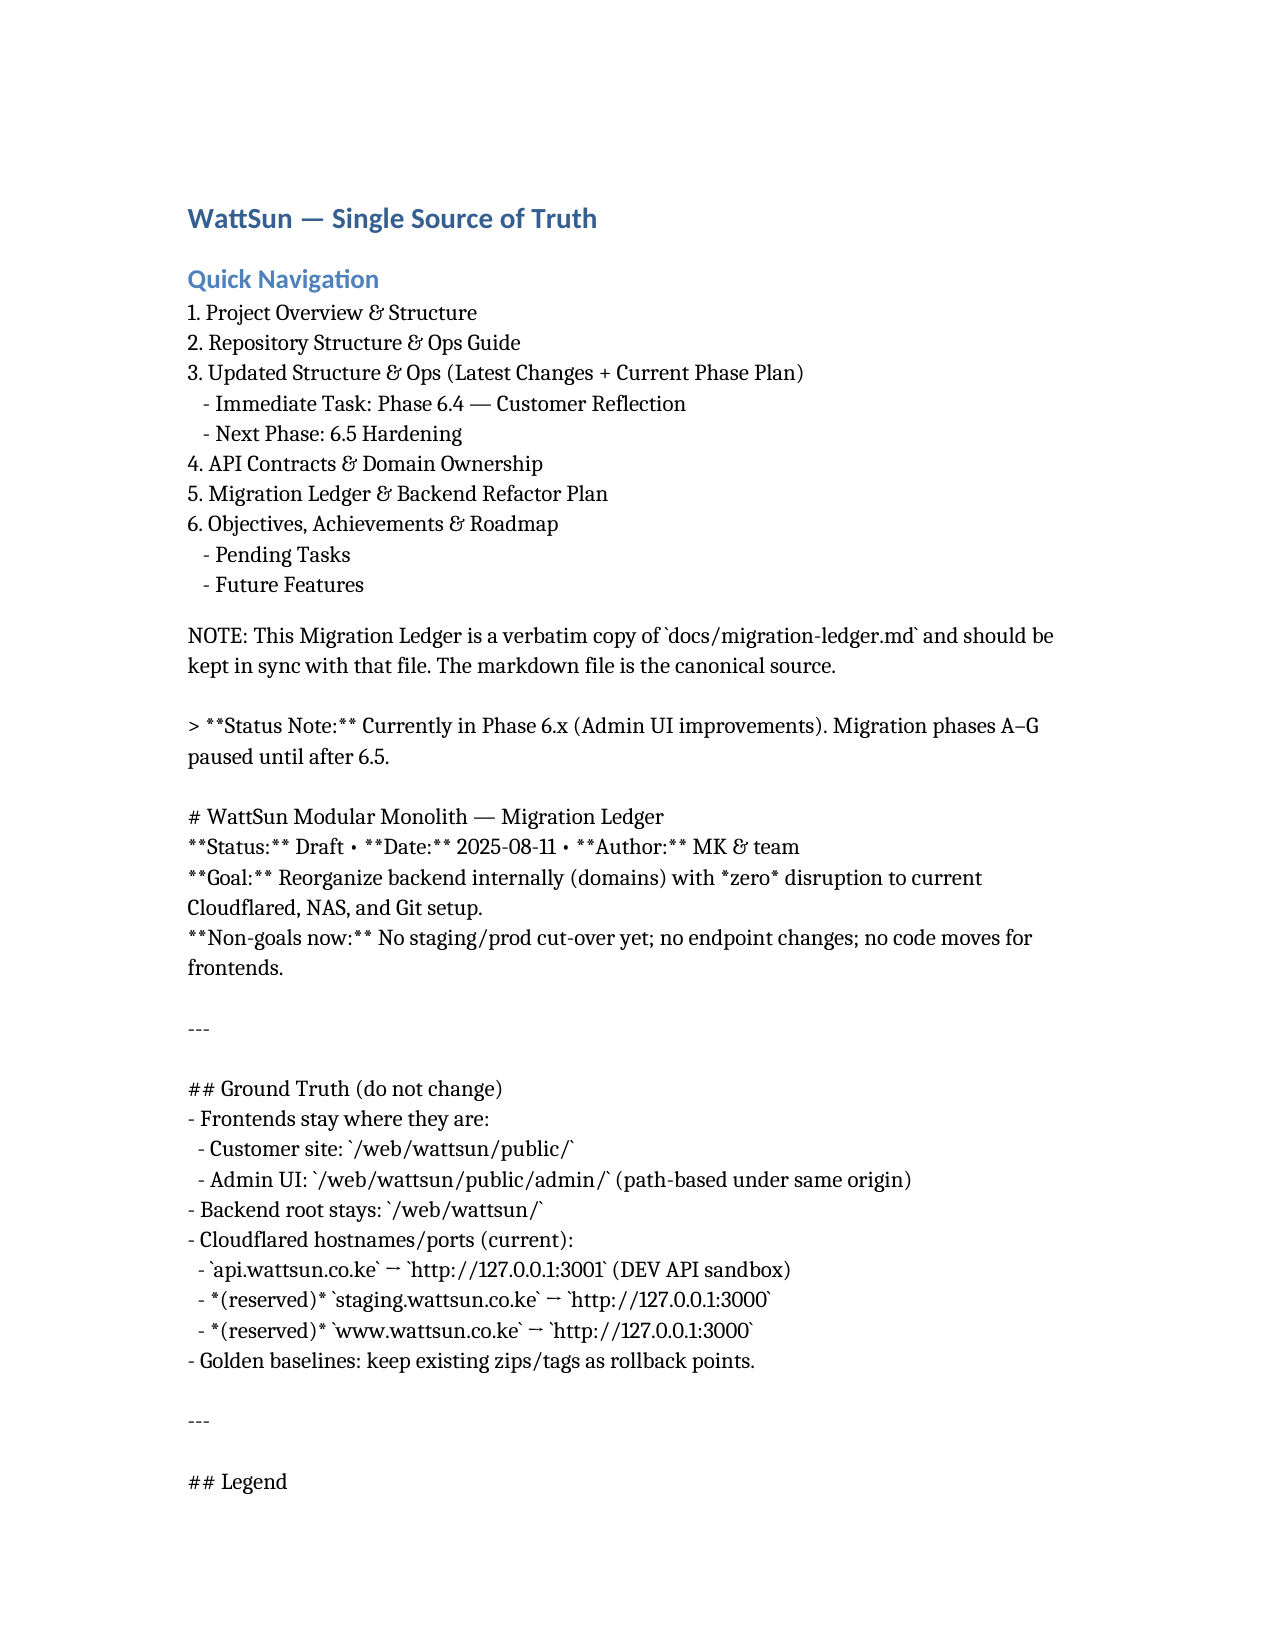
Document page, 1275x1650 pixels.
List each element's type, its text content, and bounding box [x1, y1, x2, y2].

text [187, 623, 1087, 1495]
subtitle Quick Navigation [187, 262, 1087, 295]
text 1. Project Overview & Structure 2. Repository Structure & Ops Guide 3. Updated Structure & Ops (Latest Changes + Current Phase Plan) - Immediate Task: Phase 6.4 — Customer Reflection - Next Phase: 6.5 Hardening 4. API Contracts & Domain Ownership 5. Migration Ledger & Backend Refactor Plan 6. Objectives, Achievements & Roadmap - Pending Tasks - Future Features [187, 300, 1087, 598]
subtitle WattSun — Single Source of Truth [187, 200, 1087, 236]
